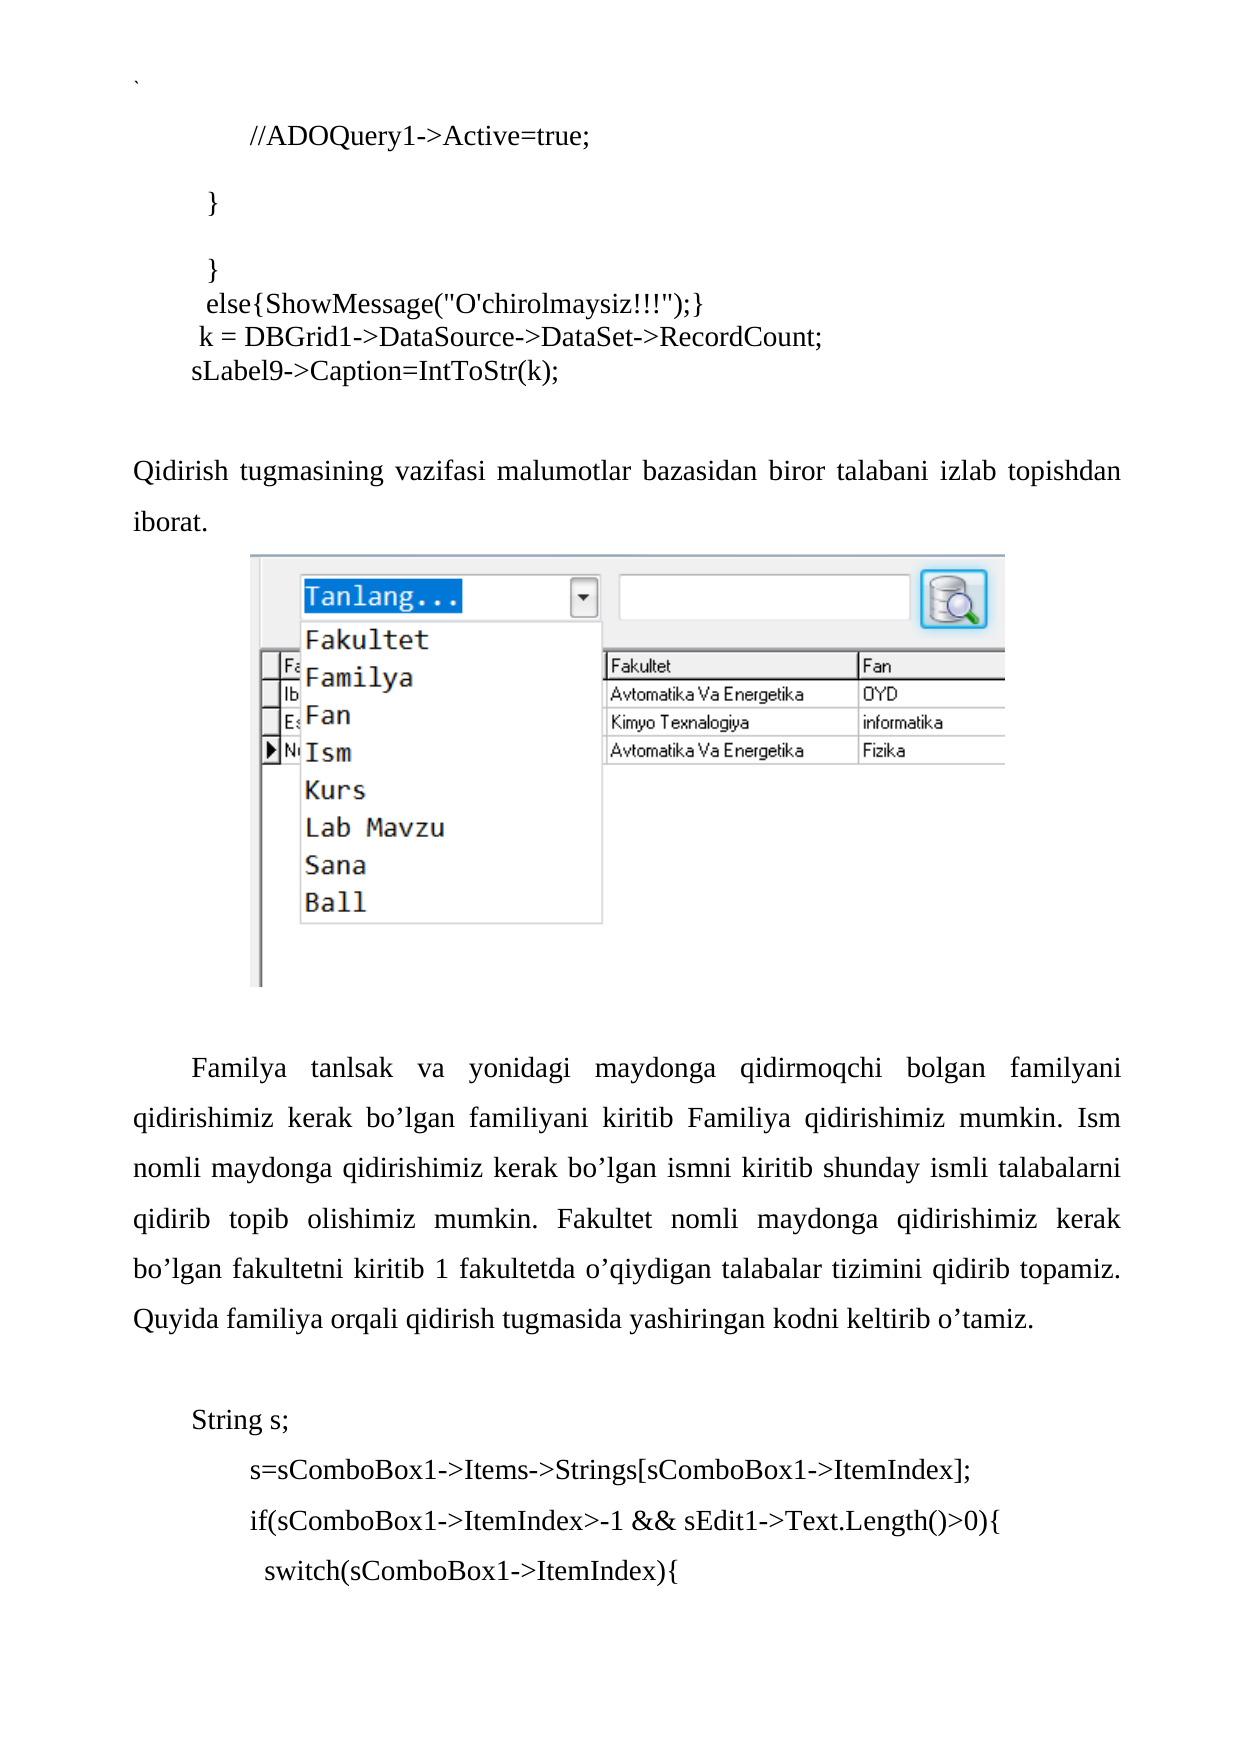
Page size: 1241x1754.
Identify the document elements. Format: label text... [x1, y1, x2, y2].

text if(sComboBox1->ItemIndex>-1 && sEdit1->Text.Length()>0){ [133, 1503, 1122, 1536]
text String s; [133, 1402, 1122, 1436]
text else{ShowMessage("O'chirolmaysiz!!!");} [133, 286, 1122, 319]
text k = DBGrid1->DataSource->DataSet->RecordCount; [133, 319, 1122, 353]
text Familya tanlsak va yonidagi maydonga qidirmoqchi bolgan familyani qidirishimiz kerak bo’lgan familiyani kiritib Familiya qidirishimiz mumkin. Ism nomli maydonga qidirishimiz kerak bo’lgan ismni kiritib shunday ismli talabalarni qidirib topib olishimiz mumkin. Fakultet nomli maydonga qidirishimiz kerak bo’lgan fakultetni kiritib 1 fakultetda o’qiydigan talabalar tizimini qidirib topamiz. Quyida familiya orqali qidirish tugmasida yashiringan kodni keltirib o’tamiz. [133, 1050, 1122, 1335]
text } [133, 185, 1122, 219]
text sLabel9->Caption=IntToStr(k); [133, 353, 1122, 386]
text Qidirish tugmasining vazifasi malumotlar bazasidan biror talabani izlab topishdan iborat. [133, 453, 1122, 537]
text s=sComboBox1->Items->Strings[sComboBox1->ItemIndex]; [133, 1452, 1122, 1486]
text //ADOQuery1->Active=true; [133, 118, 1122, 152]
picture [250, 554, 1005, 987]
text switch(sComboBox1->ItemIndex){ [133, 1553, 1122, 1587]
text } [133, 252, 1122, 286]
